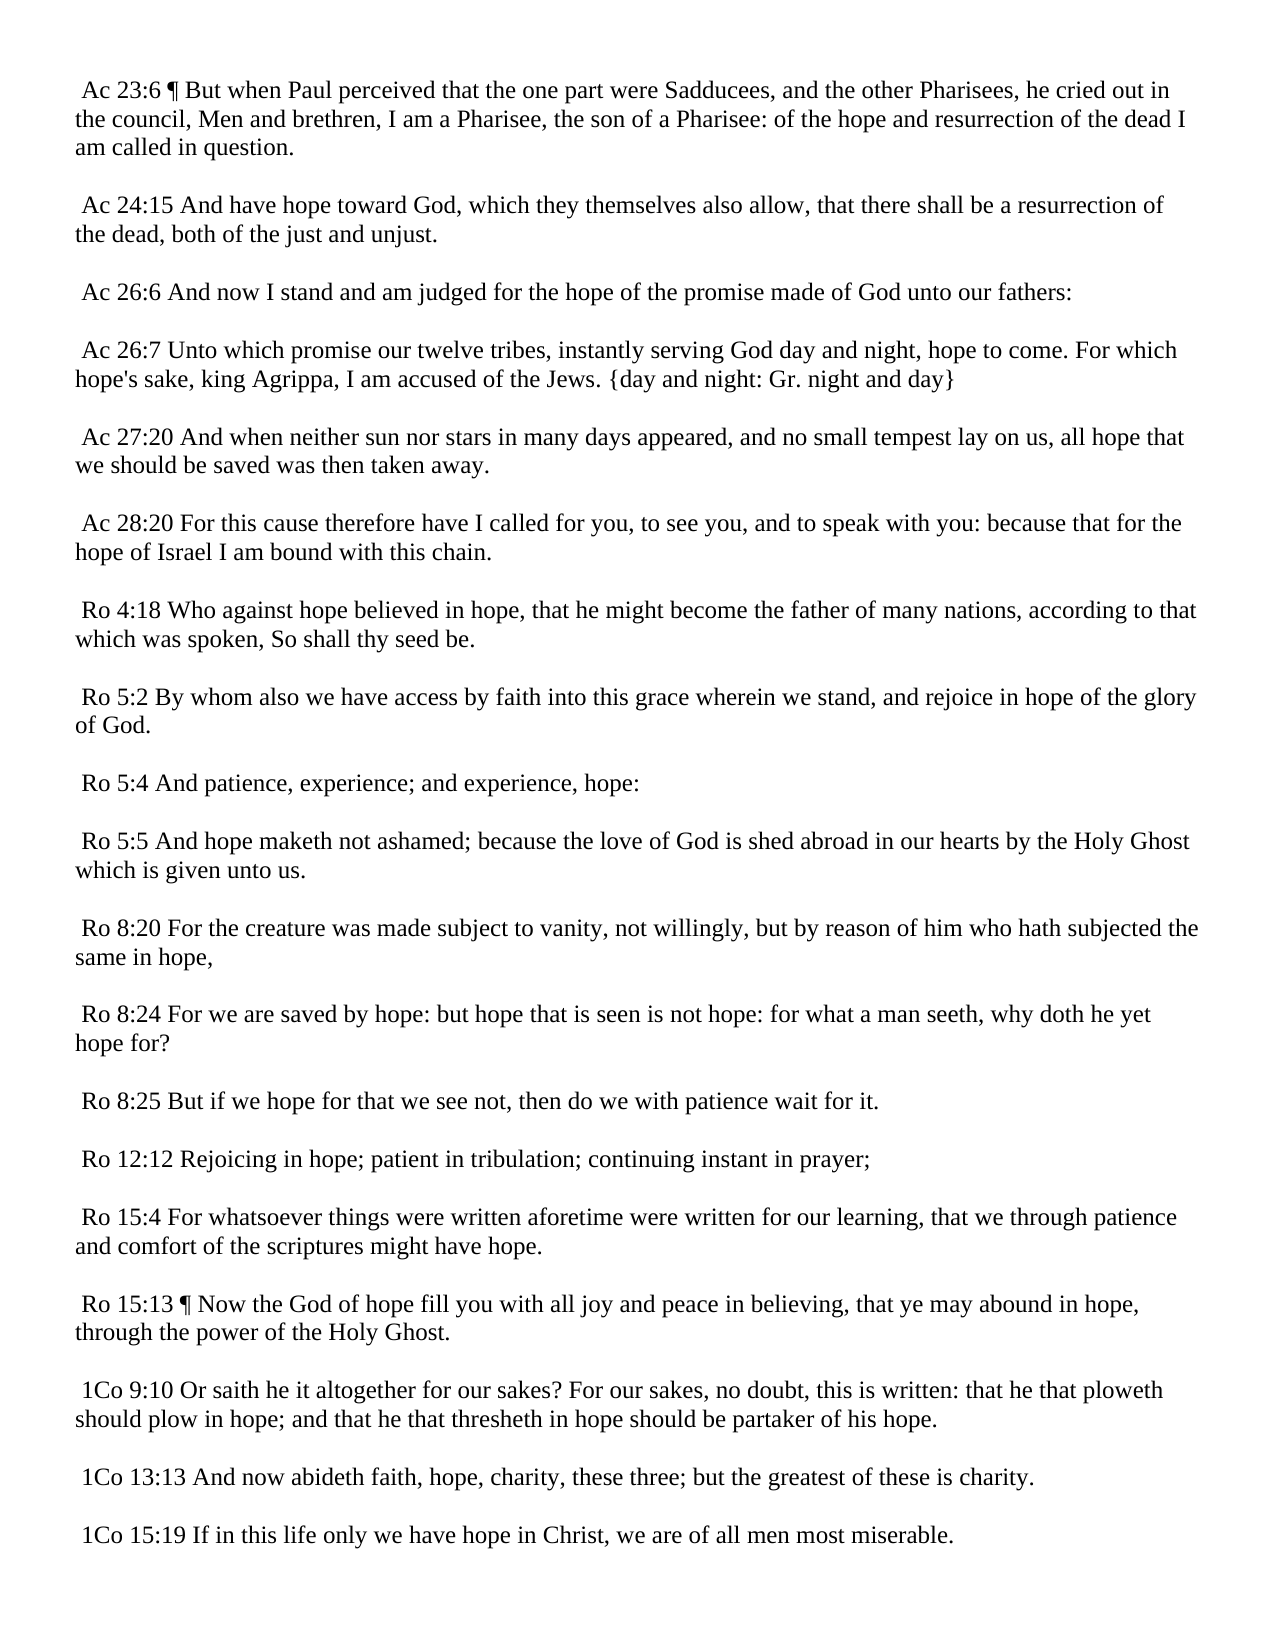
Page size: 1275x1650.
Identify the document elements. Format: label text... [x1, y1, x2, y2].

text 1Co 15:19 If in this life only we have hope in Christ, we are of all men most miserable. [75, 1520, 1200, 1549]
text 1Co 13:13 And now abideth faith, hope, charity, these three; but the greatest of these is charity. [75, 1462, 1200, 1491]
text Ac 26:6 And now I stand and am judged for the hope of the promise made of God unto our fathers: [75, 277, 1200, 306]
text Ro 5:4 And patience, experience; and experience, hope: [75, 768, 1200, 797]
text Ro 5:5 And hope maketh not ashamed; because the love of God is shed abroad in our hearts by the Holy Ghost which is given unto us. [75, 826, 1200, 884]
text Ro 5:2 By whom also we have access by faith into this grace wherein we stand, and rejoice in hope of the glory of God. [75, 682, 1200, 739]
text Ro 15:4 For whatsoever things were written aforetime were written for our learning, that we through patience and comfort of the scriptures might have hope. [75, 1202, 1200, 1259]
text Ac 26:7 Unto which promise our twelve tribes, instantly serving God day and night, hope to come. For which hope's sake, king Agrippa, I am accused of the Jews. {day and night: Gr. night and day} [75, 335, 1200, 392]
text Ac 24:15 And have hope toward God, which they themselves also allow, that there shall be a resurrection of the dead, both of the just and unjust. [75, 190, 1200, 248]
text 1Co 9:10 Or saith he it altogether for our sakes? For our sakes, no doubt, this is written: that he that ploweth should plow in hope; and that he that thresheth in hope should be partaker of his hope. [75, 1375, 1200, 1433]
text Ac 28:20 For this cause therefore have I called for you, to see you, and to speak with you: because that for the hope of Israel I am bound with this chain. [75, 508, 1200, 566]
text Ac 23:6 ¶ But when Paul perceived that the one part were Sadducees, and the other Pharisees, he cried out in the council, Men and brethren, I am a Pharisee, the son of a Pharisee: of the hope and resurrection of the dead I am called in question. [75, 75, 1200, 161]
text Ro 4:18 Who against hope believed in hope, that he might become the father of many nations, according to that which was spoken, So shall thy seed be. [75, 595, 1200, 652]
text Ro 8:24 For we are saved by hope: but hope that is seen is not hope: for what a man seeth, why doth he yet hope for? [75, 999, 1200, 1057]
text Ro 8:20 For the creature was made subject to vanity, not willingly, but by reason of him who hath subjected the same in hope, [75, 913, 1200, 970]
text Ro 15:13 ¶ Now the God of hope fill you with all joy and peace in believing, that ye may abound in hope, through the power of the Holy Ghost. [75, 1289, 1200, 1346]
text Ro 12:12 Rejoicing in hope; patient in tribulation; continuing instant in prayer; [75, 1144, 1200, 1173]
text Ro 8:25 But if we hope for that we see not, then do we with patience wait for it. [75, 1086, 1200, 1115]
text Ac 27:20 And when neither sun nor stars in many days appeared, and no small tempest lay on us, all hope that we should be saved was then taken away. [75, 422, 1200, 479]
